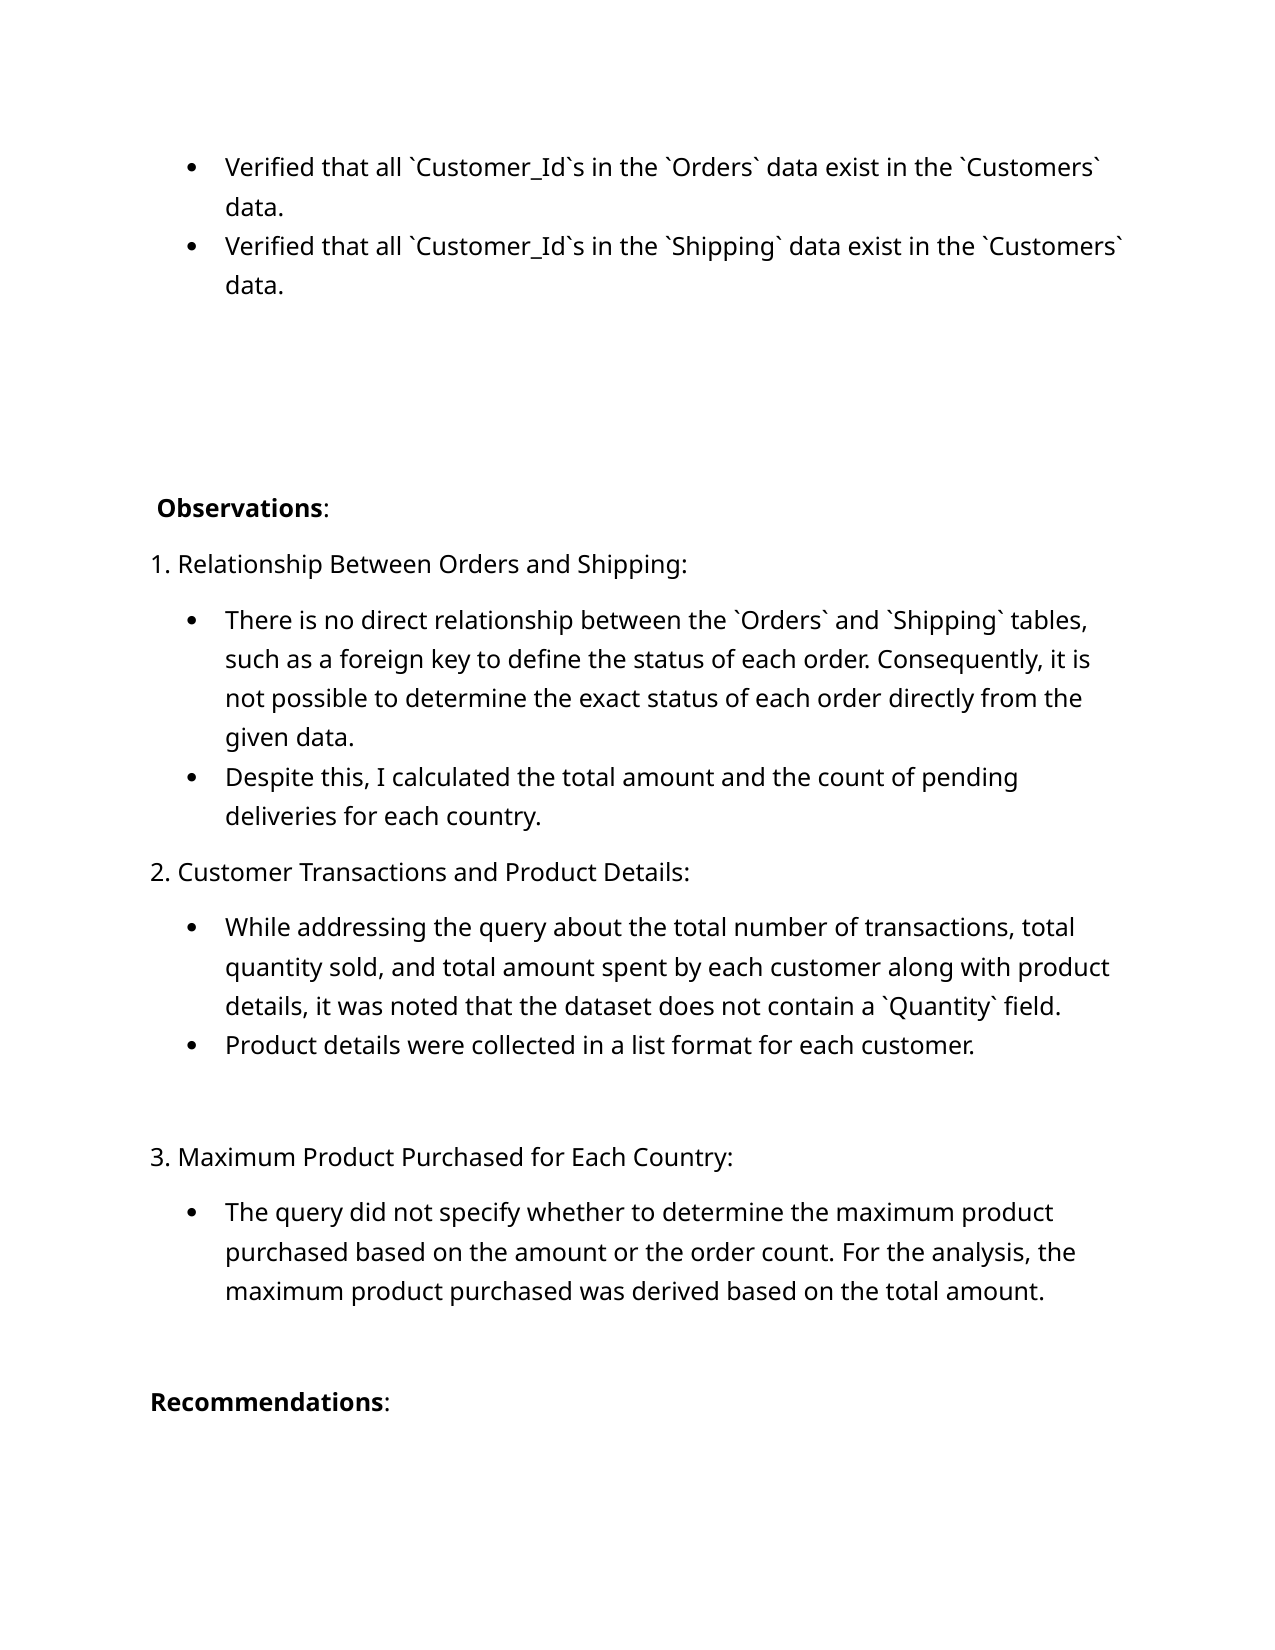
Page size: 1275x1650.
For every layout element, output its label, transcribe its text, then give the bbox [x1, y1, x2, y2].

text Recommendations: [150, 1385, 1125, 1419]
list While addressing the query about the total number of transactions, total quantity sold, and total amount spent by each customer along with product details, it was noted that the dataset does not contain a `Quantity` field. [187, 910, 1125, 1022]
list Despite this, I calculated the total amount and the count of pending deliveries for each country. [187, 759, 1125, 832]
text 3. Maximum Product Purchased for Each Country: [150, 1139, 1125, 1173]
text 1. Relationship Between Orders and Shipping: [150, 547, 1125, 581]
list Verified that all `Customer_Id`s in the `Orders` data exist in the `Customers` data. [187, 150, 1125, 223]
text 2. Customer Transactions and Product Details: [150, 854, 1125, 888]
list Verified that all `Customer_Id`s in the `Shipping` data exist in the `Customers` data. [187, 228, 1125, 302]
list There is no direct relationship between the `Orders` and `Shipping` tables, such as a foreign key to define the status of each order. Consequently, it is not possible to determine the exact status of each order directly from the given data. [187, 602, 1125, 754]
list The query did not specify whether to determine the maximum product purchased based on the amount or the order count. For the analysis, the maximum product purchased was derived based on the total amount. [187, 1195, 1125, 1307]
list Product details were collected in a list format for each customer. [187, 1027, 1125, 1062]
text Observations: [150, 491, 1125, 525]
